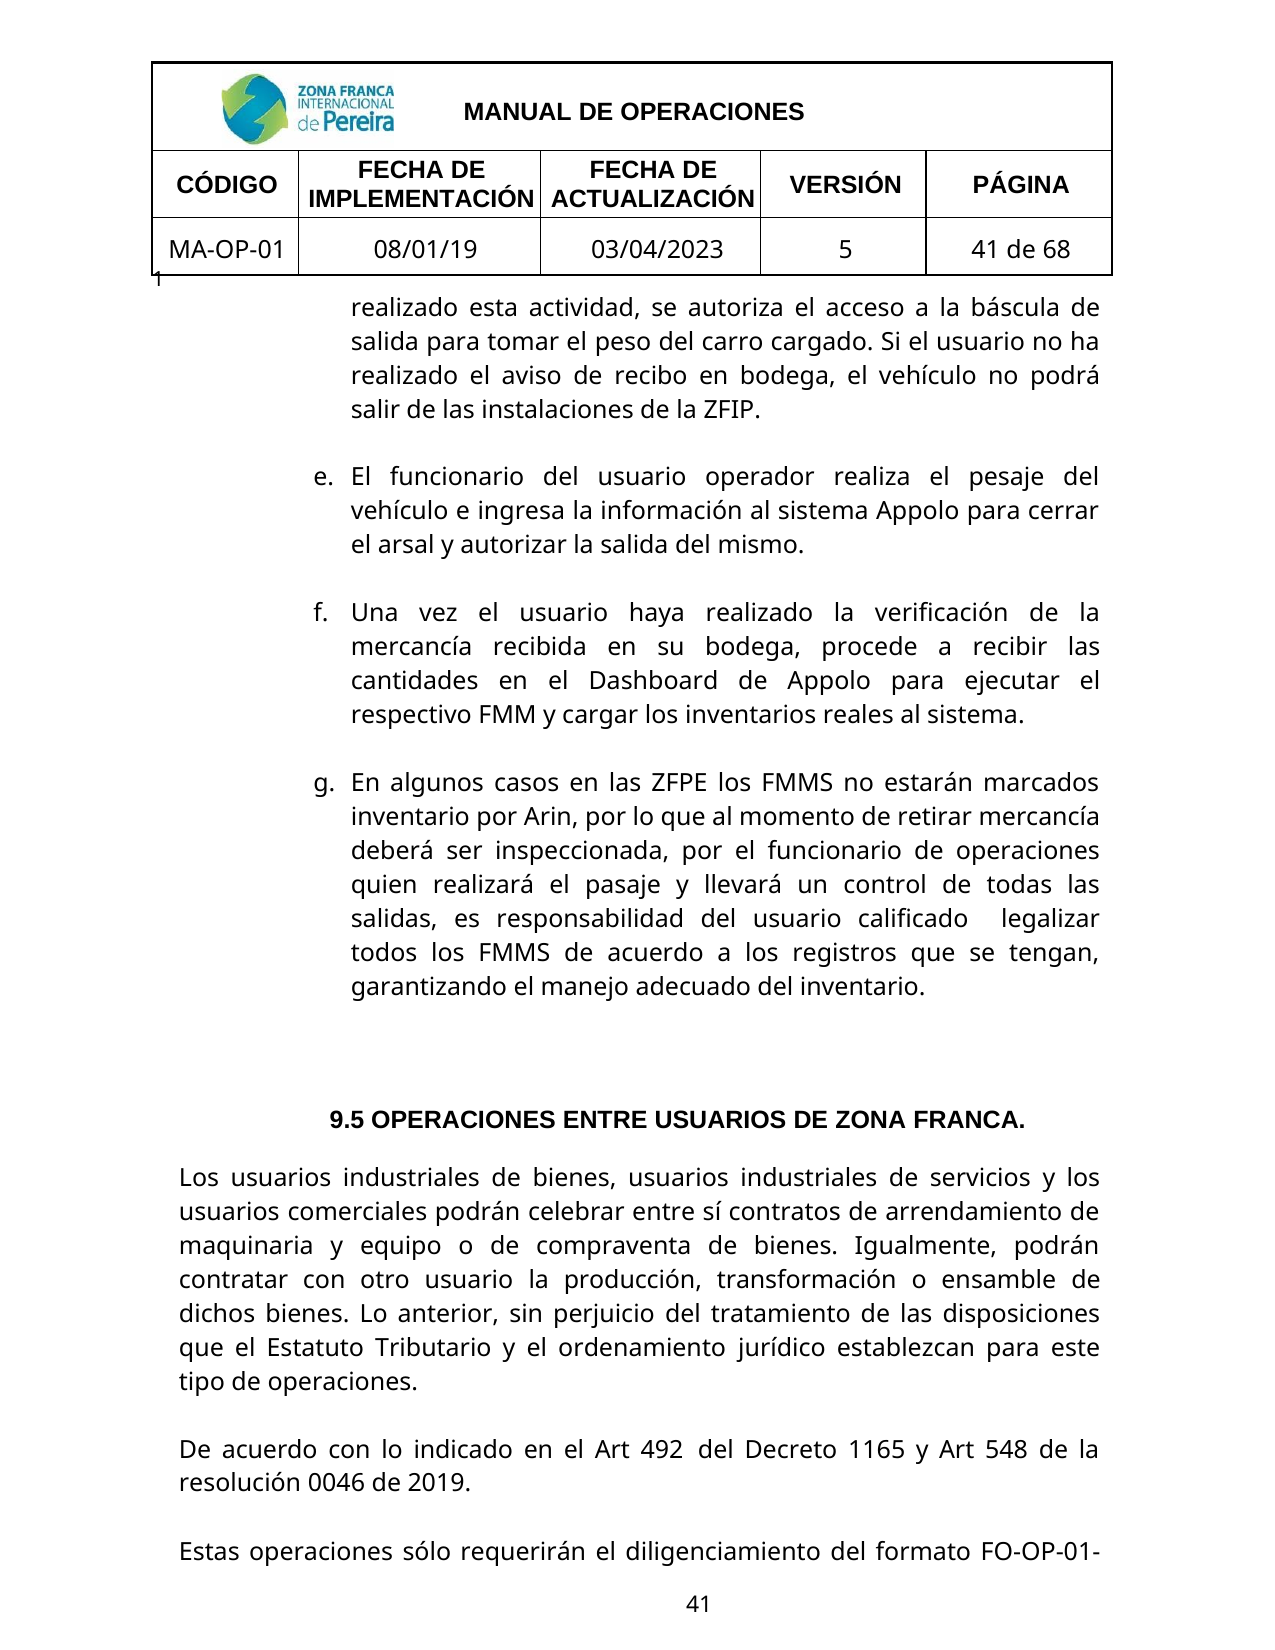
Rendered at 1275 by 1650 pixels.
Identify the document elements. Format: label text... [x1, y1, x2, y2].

text De acuerdo con lo indicado en el Art 492 del Decreto 1165 y Art 548 de la resolución 0046 de 2019. [179, 1432, 1100, 1499]
list En algunos casos en las ZFPE los FMMS no estarán marcados inventario por Arin, por lo que al momento de retirar mercancía deberá ser inspeccionada, por el funcionario de operaciones quien realizará el pasaje y llevará un control de todas las salidas, es responsabilidad del usuario calificado legalizar todos los FMMS de acuerdo a los registros que se tengan, garantizando el manejo adecuado del inventario. [313, 764, 1101, 1003]
subtitle 9.5 OPERACIONES ENTRE USUARIOS DE ZONA FRANCA. [329, 1105, 1246, 1134]
text Los usuarios industriales de bienes, usuarios industriales de servicios y los usuarios comerciales podrán celebrar entre sí contratos de arrendamiento de maquinaria y equipo o de compraventa de bienes. Igualmente, podrán contratar con otro usuario la producción, transformación o ensamble de dichos bienes. Lo anterior, sin perjuicio del tratamiento de las disposiciones que el Estatuto Tributario y el ordenamiento jurídico establezcan para este tipo de operaciones. [179, 1159, 1100, 1398]
list Una vez el usuario haya realizado la verificación de la mercancía recibida en su bodega, procede a recibir las cantidades en el Dashboard de Appolo para ejecutar el respectivo FMM y cargar los inventarios reales al sistema. [313, 594, 1101, 731]
picture [221, 69, 394, 148]
list El funcionario del usuario operador realiza el pesaje del vehículo e ingresa la información al sistema Appolo para cerrar el arsal y autorizar la salida del mismo. [313, 458, 1100, 561]
